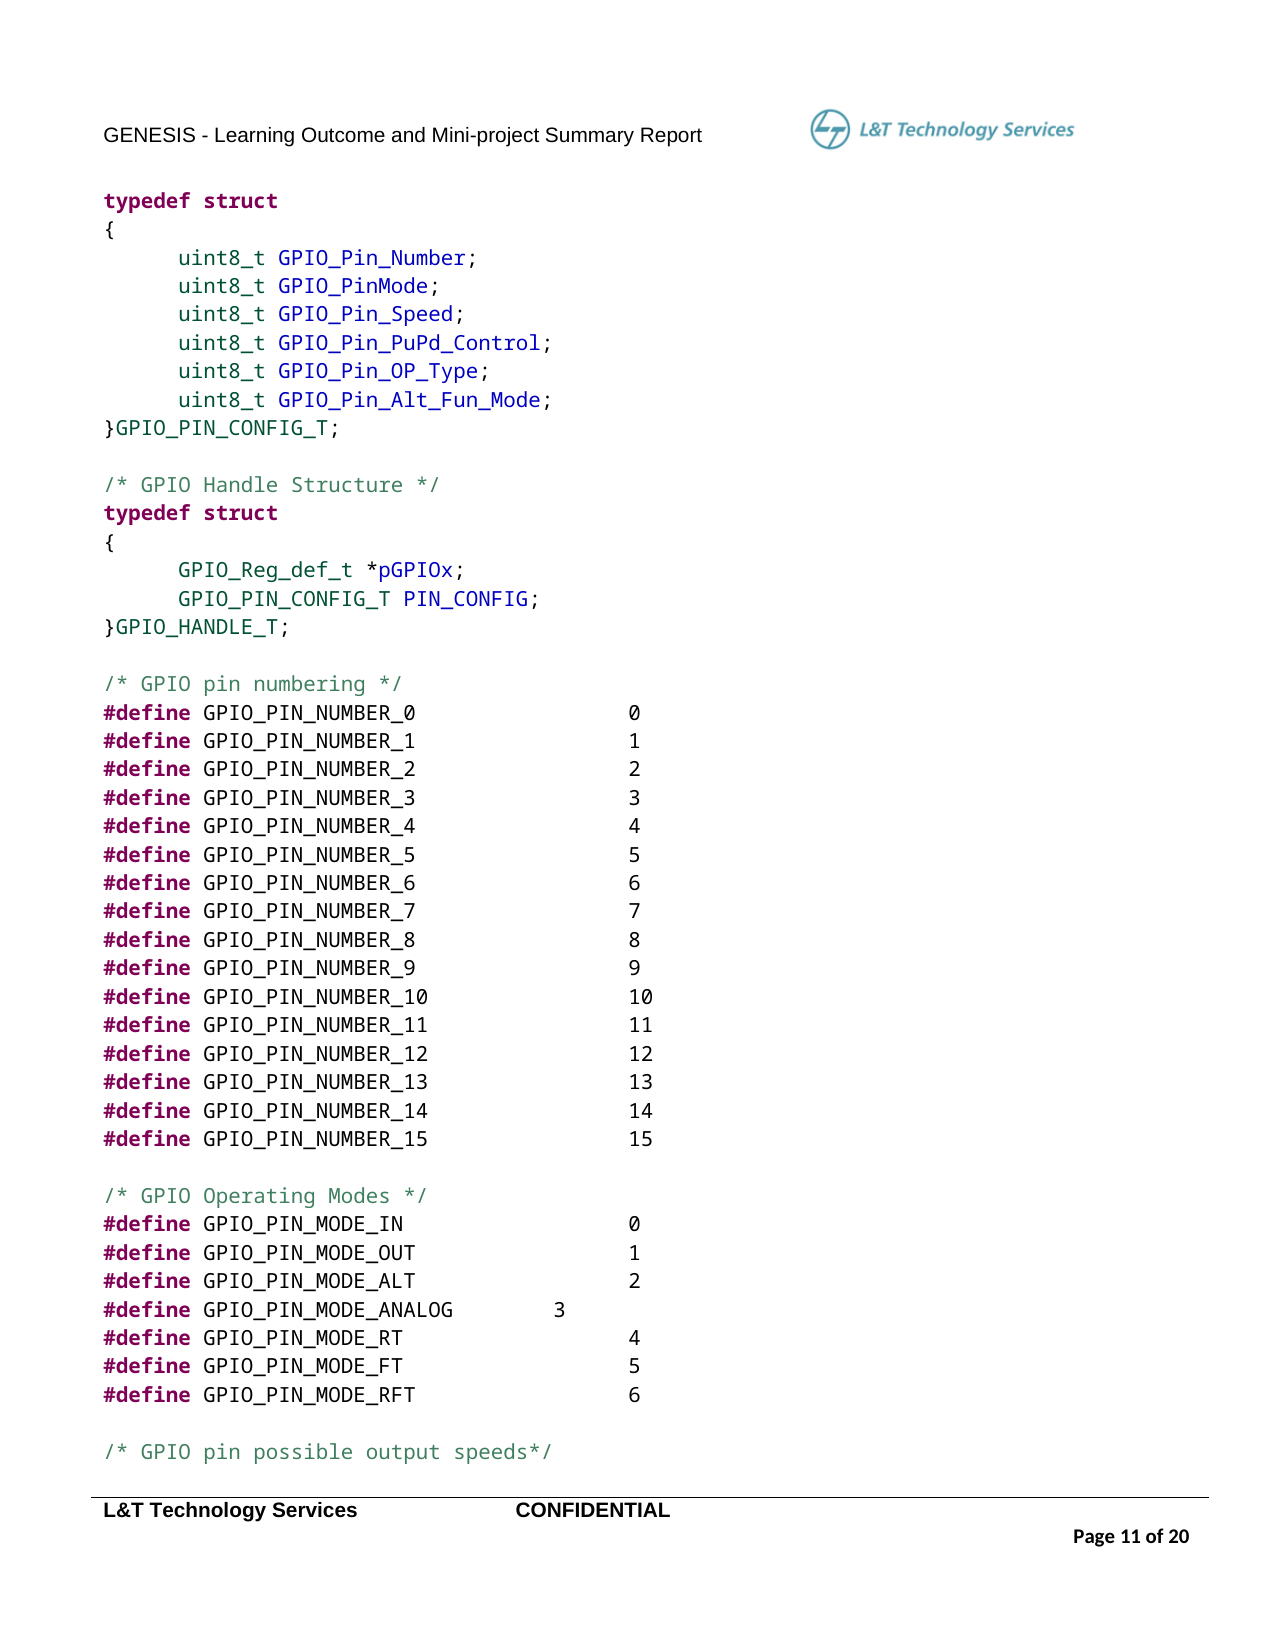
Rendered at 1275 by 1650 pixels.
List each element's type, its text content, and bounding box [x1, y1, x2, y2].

text #define GPIO_PIN_MODE_ALT 2 [103, 1266, 1162, 1295]
text #define GPIO_PIN_NUMBER_2 2 [103, 754, 1162, 783]
text #define GPIO_PIN_MODE_FT 5 [103, 1352, 1162, 1380]
picture [808, 98, 1075, 162]
text { [103, 214, 1162, 243]
text typedef struct [103, 186, 1162, 214]
text /* GPIO Operating Modes */ [103, 1181, 1162, 1209]
text GPIO_Reg_def_t *pGPIOx; [103, 555, 1162, 584]
text GPIO_PIN_CONFIG_T PIN_CONFIG; [103, 584, 1162, 612]
text #define GPIO_PIN_NUMBER_15 15 [103, 1124, 1162, 1153]
text /* GPIO pin possible output speeds*/ [103, 1437, 1162, 1465]
text #define GPIO_PIN_NUMBER_5 5 [103, 840, 1162, 868]
text uint8_t GPIO_Pin_Number; [103, 243, 1162, 271]
text uint8_t GPIO_Pin_Speed; [103, 299, 1162, 328]
text #define GPIO_PIN_MODE_RT 4 [103, 1323, 1162, 1352]
text #define GPIO_PIN_MODE_ANALOG 3 [103, 1295, 1162, 1323]
text /* GPIO pin numbering */ [103, 669, 1162, 698]
text #define GPIO_PIN_NUMBER_8 8 [103, 925, 1162, 953]
text #define GPIO_PIN_NUMBER_7 7 [103, 897, 1162, 925]
text #define GPIO_PIN_MODE_RFT 6 [103, 1380, 1162, 1408]
text #define GPIO_PIN_NUMBER_3 3 [103, 783, 1162, 811]
text #define GPIO_PIN_NUMBER_11 11 [103, 1010, 1162, 1039]
text #define GPIO_PIN_NUMBER_14 14 [103, 1096, 1162, 1124]
text { [103, 527, 1162, 555]
text #define GPIO_PIN_NUMBER_12 12 [103, 1039, 1162, 1067]
text typedef struct [103, 498, 1162, 527]
text #define GPIO_PIN_MODE_OUT 1 [103, 1238, 1162, 1266]
text #define GPIO_PIN_NUMBER_13 13 [103, 1067, 1162, 1096]
text #define GPIO_PIN_NUMBER_1 1 [103, 726, 1162, 754]
text #define GPIO_PIN_MODE_IN 0 [103, 1209, 1162, 1238]
text #define GPIO_PIN_NUMBER_10 10 [103, 982, 1162, 1010]
text }GPIO_HANDLE_T; [103, 612, 1162, 641]
text /* GPIO Handle Structure */ [103, 470, 1162, 498]
text #define GPIO_PIN_NUMBER_0 0 [103, 698, 1162, 726]
text #define GPIO_PIN_NUMBER_6 6 [103, 868, 1162, 897]
text #define GPIO_PIN_NUMBER_4 4 [103, 811, 1162, 840]
text uint8_t GPIO_Pin_OP_Type; [103, 356, 1162, 385]
text uint8_t GPIO_Pin_PuPd_Control; [103, 328, 1162, 356]
text uint8_t GPIO_Pin_Alt_Fun_Mode; [103, 385, 1162, 413]
text }GPIO_PIN_CONFIG_T; [103, 413, 1162, 442]
text uint8_t GPIO_PinMode; [103, 271, 1162, 299]
text #define GPIO_PIN_NUMBER_9 9 [103, 953, 1162, 982]
